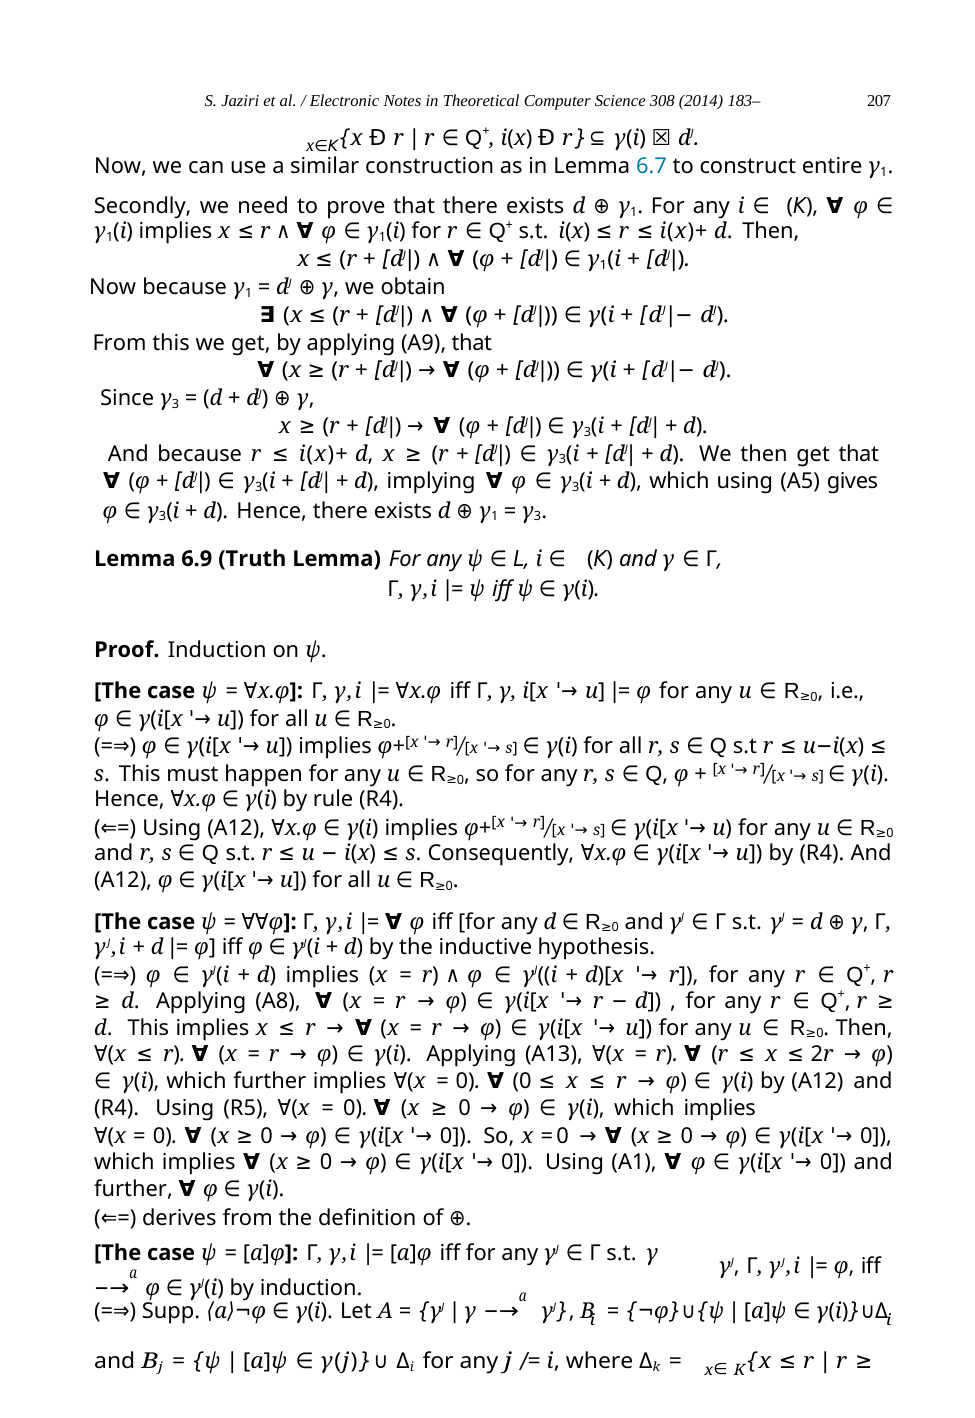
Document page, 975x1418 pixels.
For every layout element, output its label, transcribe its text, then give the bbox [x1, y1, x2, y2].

text x∈K{x Ð r | r ∈ Q+, i(x) Ð r}⊆ γ(i) ☒ dj. [90, 120, 914, 151]
text (=⇒) Supp. ⟨a⟩¬φ ∈ γ(i). Let A = {γj | γ −→a γj}, B = {¬φ}∪{ψ | [a]ψ ∈ γ(i)}∪Δ [94, 1301, 453, 1323]
text s. This must happen for any u ∈ R≥0, so for any r, s ∈ Q, φ + [x '→ r]/[x '→ s] ∈ γ(i). Hence, ∀x.φ ∈ γ(i) by rule (R4). [94, 761, 914, 813]
text φ ∈ γ(i[x '→ u]) for all u ∈ R≥0. [94, 704, 914, 732]
text (=⇒) φ ∈ γj(i + d) implies (x = r) ∧ φ ∈ γj((i + d)[x '→ r]), for any r ∈ Q+, r ≥ d. Applying (A8), ∀ (x = r → φ) ∈ γ(i[x '→ r − d]) , for any r ∈ Q+, r ≥ d. This implies x ≤ r → ∀ (x = r → φ) ∈ γ(i[x '→ u]) for any u ∈ R≥0. Then, ∀(x ≤ r). ∀ (x = r → φ) ∈ γ(i). Applying (A13), ∀(x = r). ∀ (r ≤ x ≤ 2r → φ) ∈ γ(i), which further implies ∀(x = 0). ∀ (0 ≤ x ≤ r → φ) ∈ γ(i) by (A12) and (R4). Using (R5), ∀(x = 0). ∀ (x ≥ 0 → φ) ∈ γ(i), which implies [94, 961, 893, 1122]
text Now because γ1 = dj ⊕ γ, we obtain [73, 272, 462, 300]
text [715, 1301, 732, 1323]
text Lemma 6.9 (Truth Lemma) For any ψ ∈ L, i ∈ (K) and γ ∈ Γ, [94, 543, 914, 572]
text From this we get, by applying (A9), that [73, 328, 512, 356]
text And because r ≤ i(x)+ d, x ≥ (r + [dj|) ∈ γ3(i + [dj| + d). We then get that [72, 439, 914, 467]
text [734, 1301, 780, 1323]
text ∀(x = 0). ∀ (x ≥ 0 → φ) ∈ γ(i[x '→ 0]). So, x =0 → ∀ (x ≥ 0 → φ) ∈ γ(i[x '→ 0]), which implies ∀ (x ≥ 0 → φ) ∈ γ(i[x '→ 0]). Using (A1), ∀ φ ∈ γ(i[x '→ 0]) and further, ∀ φ ∈ γ(i). [94, 1122, 893, 1202]
text [The case ψ = ∀x.φ]: Γ, γ,i |= ∀x.φ iff Γ, γ, i[x '→ u] |= φ for any u ∈ R≥0, i.e., [94, 674, 914, 704]
text (⇐=) derives from the definition of ⊕. [94, 1202, 914, 1231]
text (=⇒) φ ∈ γ(i[x '→ u]) implies φ+[x '→ r]/[x '→ s] ∈ γ(i) for all r, s ∈ Q s.t r ≤ u−i(x) ≤ [94, 732, 914, 759]
text ∃ (x ≤ (r + [dj|) ∧ ∀ (φ + [dj|)) ∈ γ(i + [dj|− dj). [74, 300, 914, 328]
text and Bj = {ψ | [a]ψ ∈ γ(j)}∪ Δi for any j /= i, where Δk = x∈ K{x ≤ r | r ≥ [94, 1328, 914, 1380]
text Proof. Induction on ψ. [94, 633, 914, 663]
text Γ, γ,i |= ψ iff ψ ∈ γ(i). [72, 572, 914, 602]
text x ≥ (r + [dj|) → ∀ (φ + [dj|) ∈ γ3(i + [dj| + d). [72, 411, 914, 439]
text Secondly, we need to prove that there exists d ⊕ γ1. For any i ∈ (K), ∀ φ ∈ γ1(i) implies x ≤ r ∧ ∀ φ ∈ γ1(i) for r ∈ Q+ s.t. i(x) ≤ r ≤ i(x)+ d. Then, [94, 193, 893, 245]
text [The case ψ = [a]φ]: Γ, γ,i |= [a]φ iff for any γj ∈ Γ s.t. γ −→a φ ∈ γj(i) by induction. [94, 1240, 702, 1301]
text ∀ (x ≥ (r + [dj|) → ∀ (φ + [dj|)) ∈ γ(i + [dj|− dj). [74, 356, 914, 383]
text (=⇒) Supp. ⟨a⟩¬φ ∈ γ(i). Let A = {γj | γ −→a γj}, B = {¬φ}∪{ψ | [a]ψ ∈ γ(i)}∪Δ [455, 1301, 718, 1323]
text γj, Γ, γj,i |= φ, iff [719, 1250, 914, 1280]
text Since γ3 = (d + dj) ⊕ γ, [73, 383, 342, 411]
text x ≤ (r + [dj|) ∧ ∀ (φ + [dj|) ∈ γ1(i + [dj|). [72, 245, 914, 272]
text (⇐=) Using (A12), ∀x.φ ∈ γ(i) implies φ+[x '→ r]/[x '→ s] ∈ γ(i[x '→ u) for any u ∈ R≥0 and r, s ∈ Q s.t. r ≤ u − i(x) ≤ s. Consequently, ∀x.φ ∈ γ(i[x '→ u]) by (R4). And (A12), φ ∈ γ(i[x '→ u]) for all u ∈ R≥0. [94, 813, 893, 894]
text [The case ψ = ∀∀φ]: Γ, γ,i |= ∀ φ iff [for any d ∈ R≥0 and γj ∈ Γ s.t. γj = d ⊕ γ, Γ, γj,i + d |= φ] iff φ ∈ γj(i + d) by the inductive hypothesis. [94, 908, 893, 961]
text ∀ (φ + [dj|) ∈ γ3(i + [dj| + d), implying ∀ φ ∈ γ3(i + d), which using (A5) gives [67, 467, 914, 494]
text φ ∈ γ3(i + d). Hence, there exists d ⊕ γ1 = γ3. [72, 494, 914, 524]
text Now, we can use a similar construction as in Lemma 6.7 to construct entire γ1. [94, 151, 914, 179]
